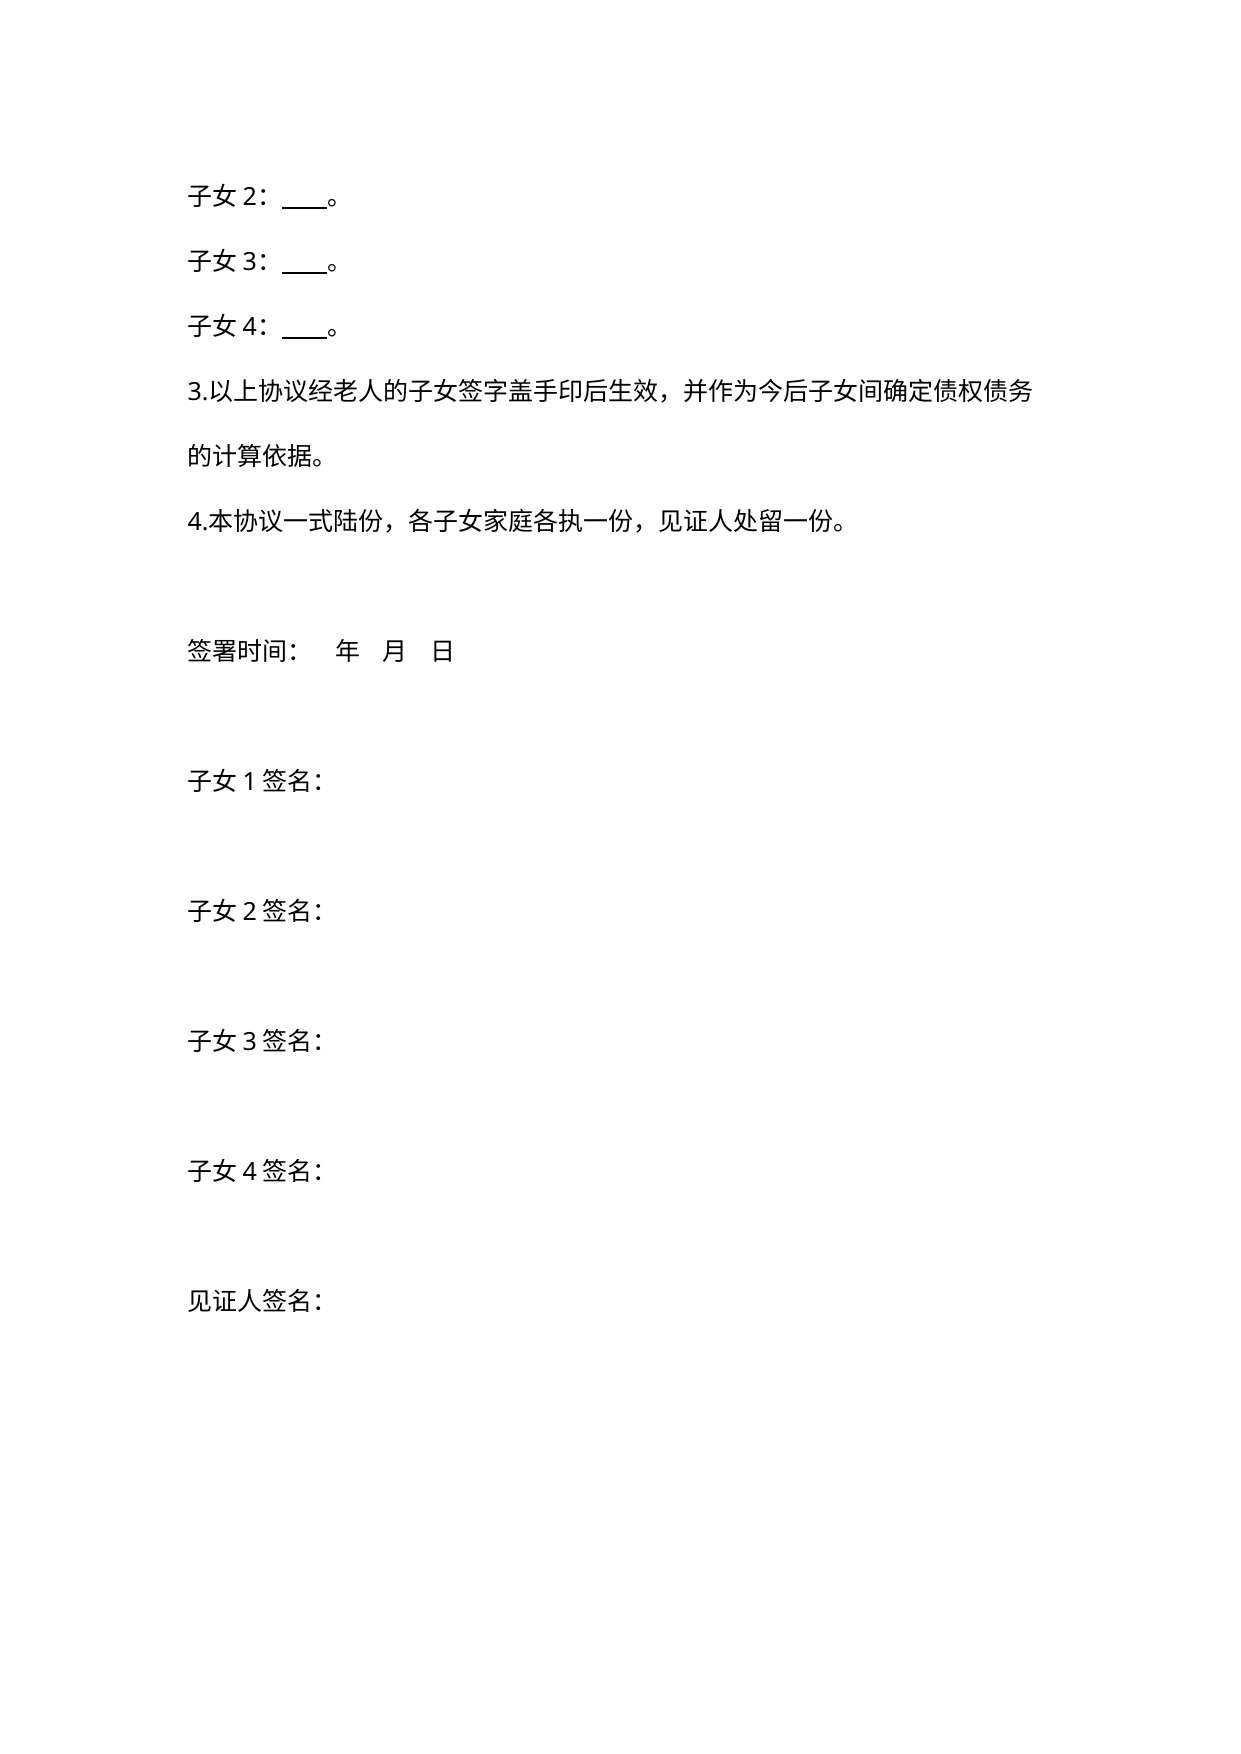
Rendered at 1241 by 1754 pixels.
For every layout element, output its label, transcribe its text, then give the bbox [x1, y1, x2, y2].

text 见证人签名： [187, 1267, 1053, 1332]
text 子女2签名： [187, 877, 1053, 942]
text 3.以上协议经老人的子女签字盖手印后生效，并作为今后子女间确定债权债务的计算依据。 [187, 357, 1053, 487]
text 签署时间： 年 月 日 [187, 617, 1053, 682]
text 子女4： 。 [187, 292, 1053, 357]
text 4.本协议一式陆份，各子女家庭各执一份，见证人处留一份。 [187, 487, 1053, 552]
text 子女3签名： [187, 1007, 1053, 1072]
text 子女3： 。 [187, 227, 1053, 292]
text 子女1签名： [187, 747, 1053, 812]
text 子女2： 。 [187, 162, 1053, 227]
text 子女4签名： [187, 1137, 1053, 1202]
